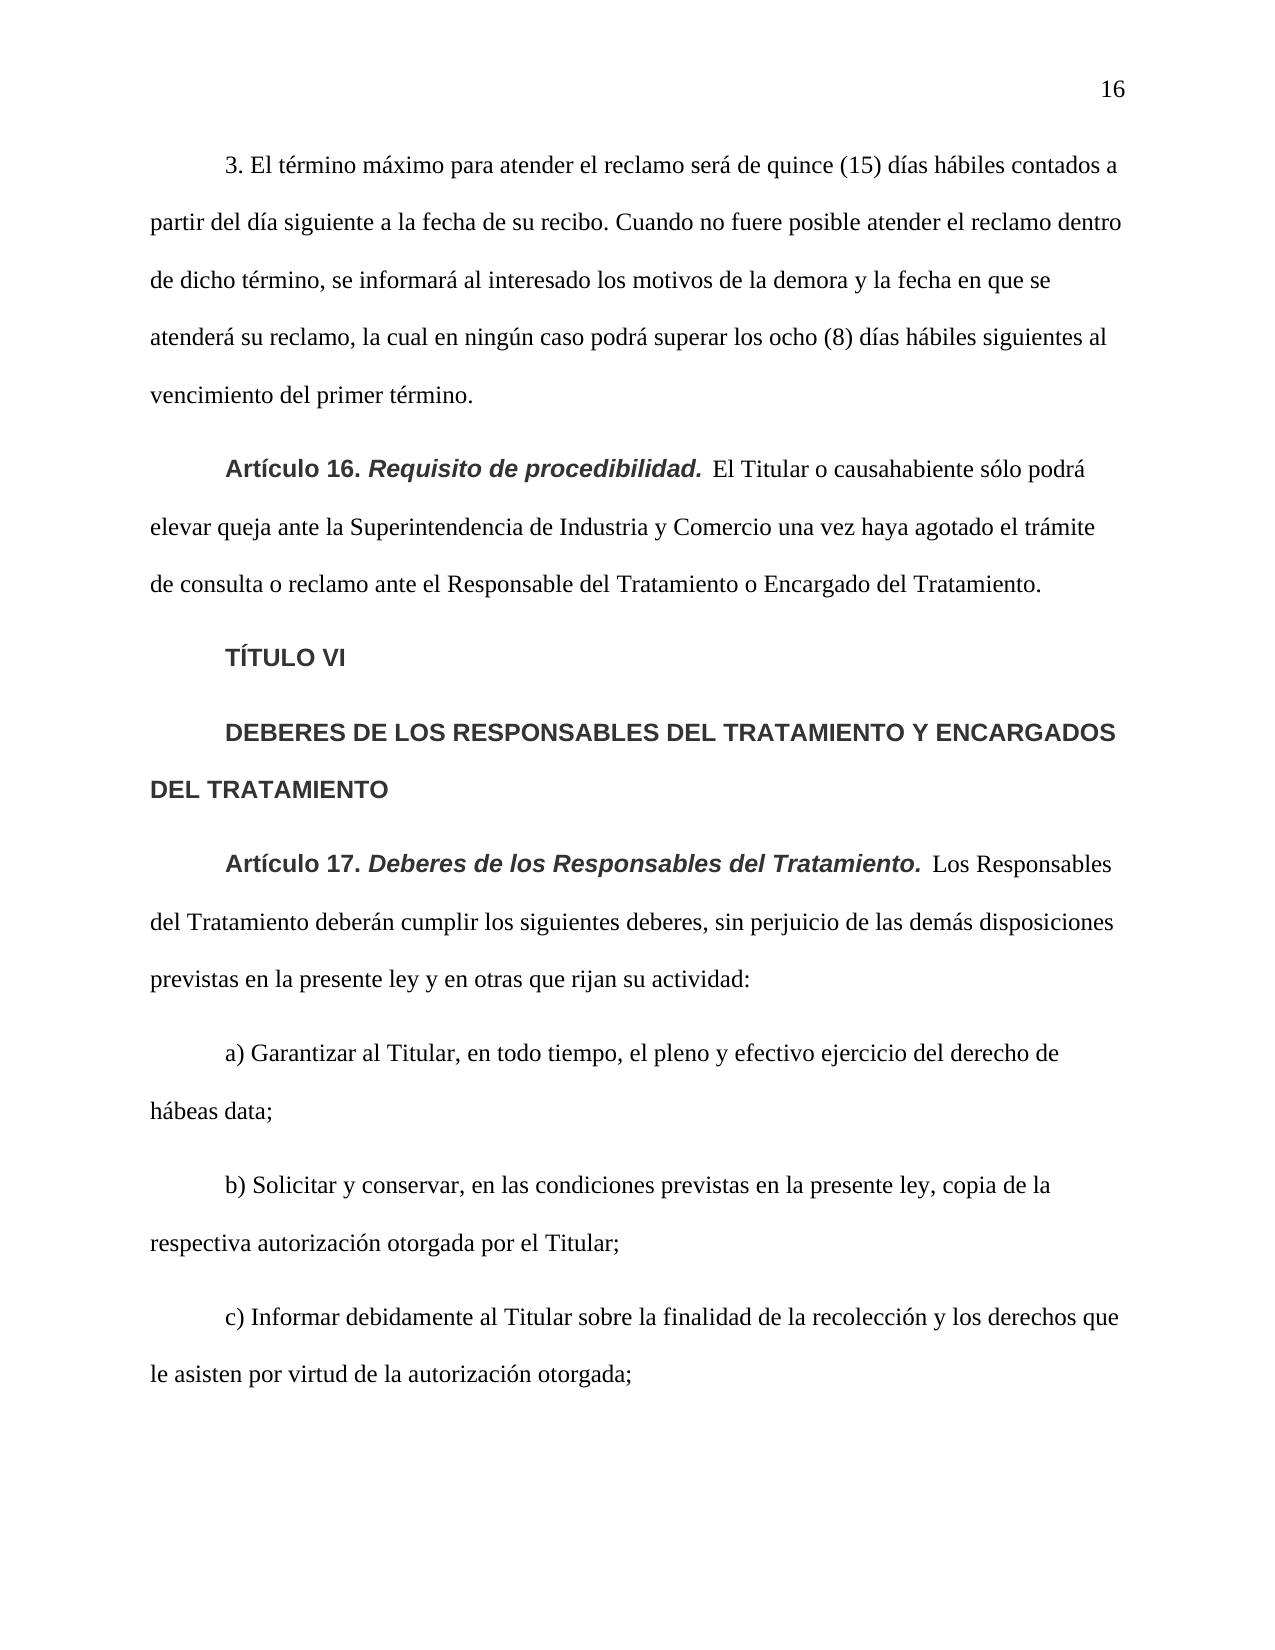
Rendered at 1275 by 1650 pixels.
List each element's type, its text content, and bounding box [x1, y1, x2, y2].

text DEBERES DE LOS RESPONSABLES DEL TRATAMIENTO Y ENCARGADOS DEL TRATAMIENTO [150, 718, 1125, 804]
text b) Solicitar y conservar, en las condiciones previstas en la presente ley, copia de la respectiva autorización otorgada por el Titular; [150, 1170, 1125, 1256]
text c) Informar debidamente al Titular sobre la finalidad de la recolección y los derechos que le asisten por virtud de la autorización otorgada; [150, 1302, 1125, 1388]
text 3. El término máximo para atender el reclamo será de quince (15) días hábiles contados a partir del día siguiente a la fecha de su recibo. Cuando no fuere posible atender el reclamo dentro de dicho término, se informará al interesado los motivos de la demora y la fecha en que se atenderá su reclamo, la cual en ningún caso podrá superar los ocho (8) días hábiles siguientes al vencimiento del primer término. [150, 150, 1125, 409]
text Artículo 17. Deberes de los Responsables del Tratamiento. Los Responsables del Tratamiento deberán cumplir los siguientes deberes, sin perjuicio de las demás disposiciones previstas en la presente ley y en otras que rijan su actividad: [150, 849, 1125, 993]
text a) Garantizar al Titular, en todo tiempo, el pleno y efectivo ejercicio del derecho de hábeas data; [150, 1038, 1125, 1125]
text Artículo 16. Requisito de procedibilidad. El Titular o causahabiente sólo podrá elevar queja ante la Superintendencia de Industria y Comercio una vez haya agotado el trámite de consulta o reclamo ante el Responsable del Tratamiento o Encargado del Tratamiento. [150, 454, 1125, 598]
text TÍTULO VI [150, 643, 1125, 672]
